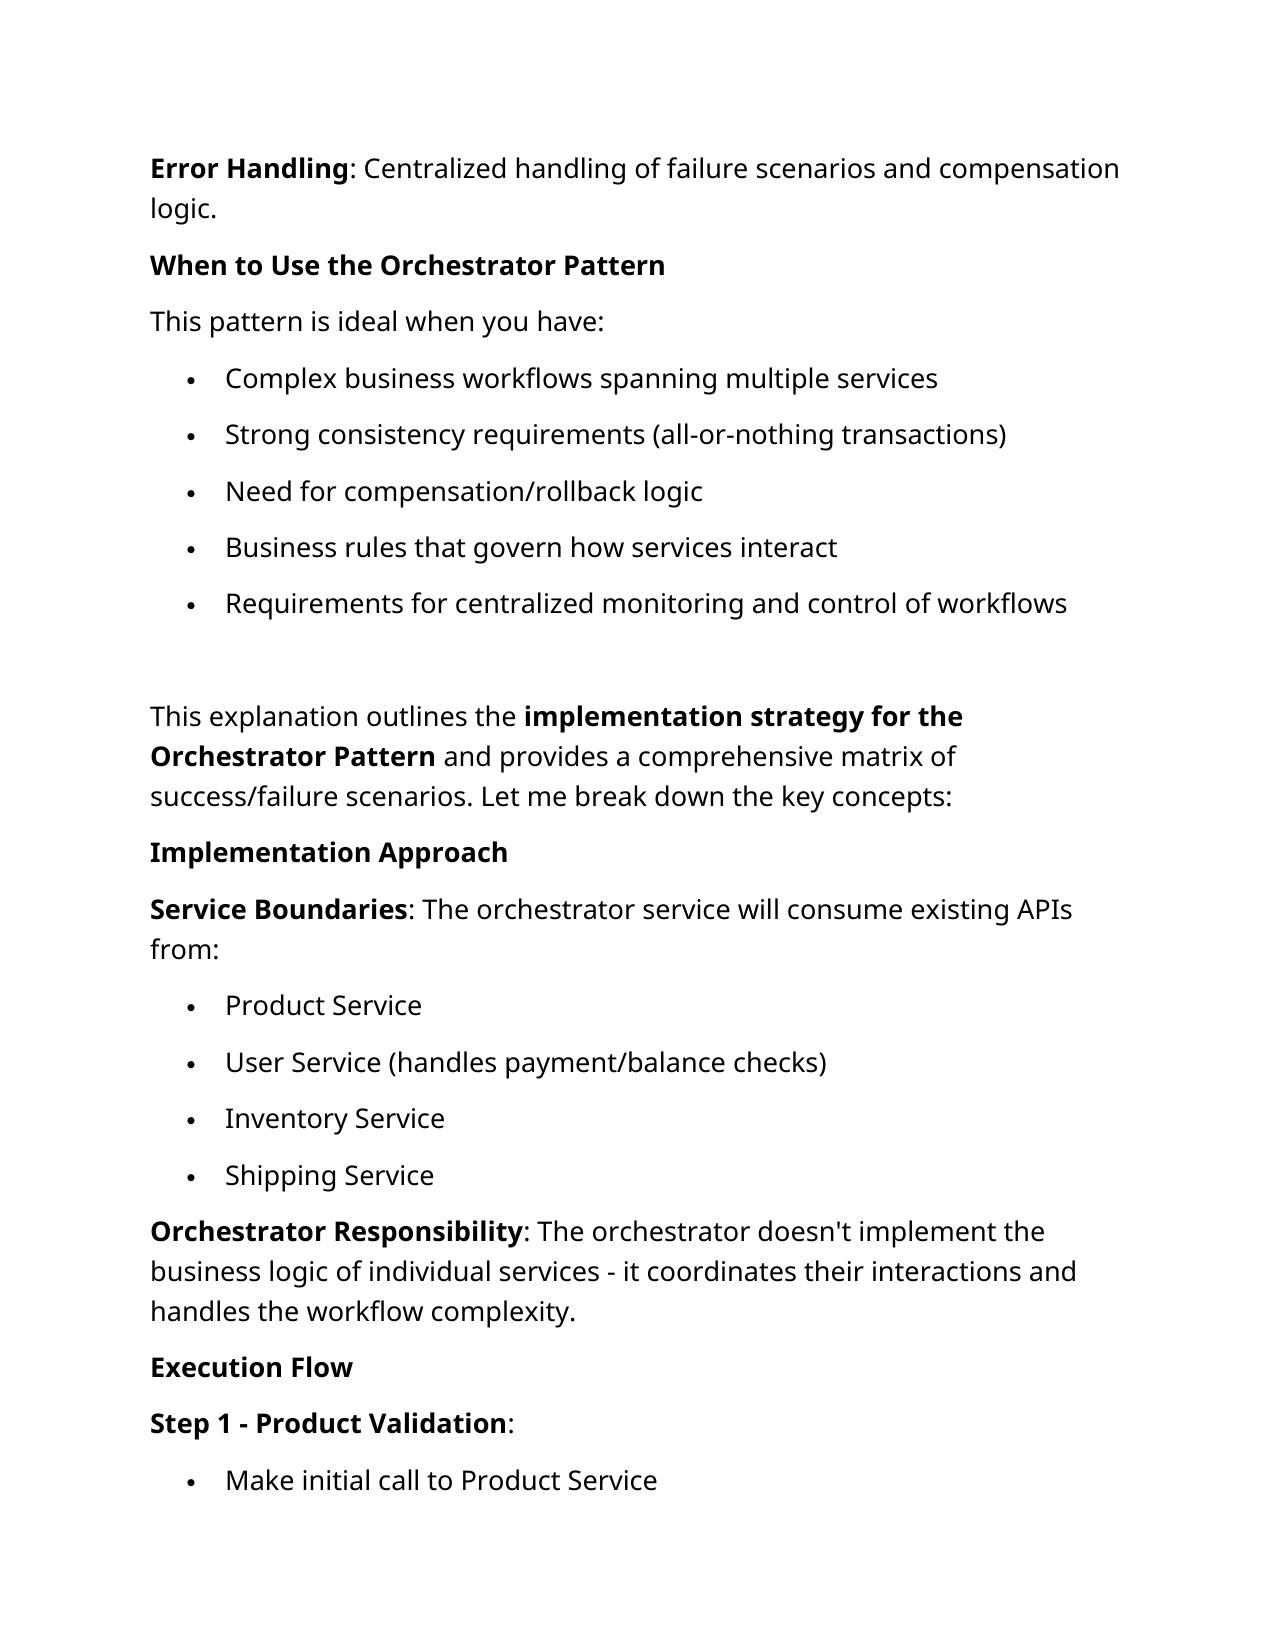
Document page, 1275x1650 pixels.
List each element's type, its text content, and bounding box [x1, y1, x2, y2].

list Requirements for centralized monitoring and control of workflows [187, 585, 1125, 622]
list Complex business workflows spanning multiple services [187, 359, 1125, 396]
list Inventory Service [187, 1099, 1125, 1136]
text This pattern is ideal when you have: [150, 303, 1125, 339]
list Need for compensation/rollback logic [187, 472, 1125, 509]
text When to Use the Orchestrator Pattern [150, 246, 1125, 283]
text Service Boundaries: The orchestrator service will consume existing APIs from: [150, 890, 1125, 967]
text Implementation Approach [150, 834, 1125, 871]
list Shipping Service [187, 1156, 1125, 1193]
list Strong consistency requirements (all-or-nothing transactions) [187, 416, 1125, 452]
text Orchestrator Responsibility: The orchestrator doesn't implement the business logic of individual services - it coordinates their interactions and handles the workflow complexity. [150, 1212, 1125, 1329]
list Make initial call to Product Service [187, 1461, 1125, 1498]
list User Service (handles payment/balance checks) [187, 1043, 1125, 1080]
text Step 1 - Product Validation: [150, 1405, 1125, 1442]
text Error Handling: Centralized handling of failure scenarios and compensation logic. [150, 150, 1125, 227]
list Product Service [187, 987, 1125, 1023]
list Business rules that govern how services interact [187, 528, 1125, 565]
text This explanation outlines the implementation strategy for the Orchestrator Pattern and provides a comprehensive matrix of success/failure scenarios. Let me break down the key concepts: [150, 698, 1125, 814]
text Execution Flow [150, 1348, 1125, 1385]
